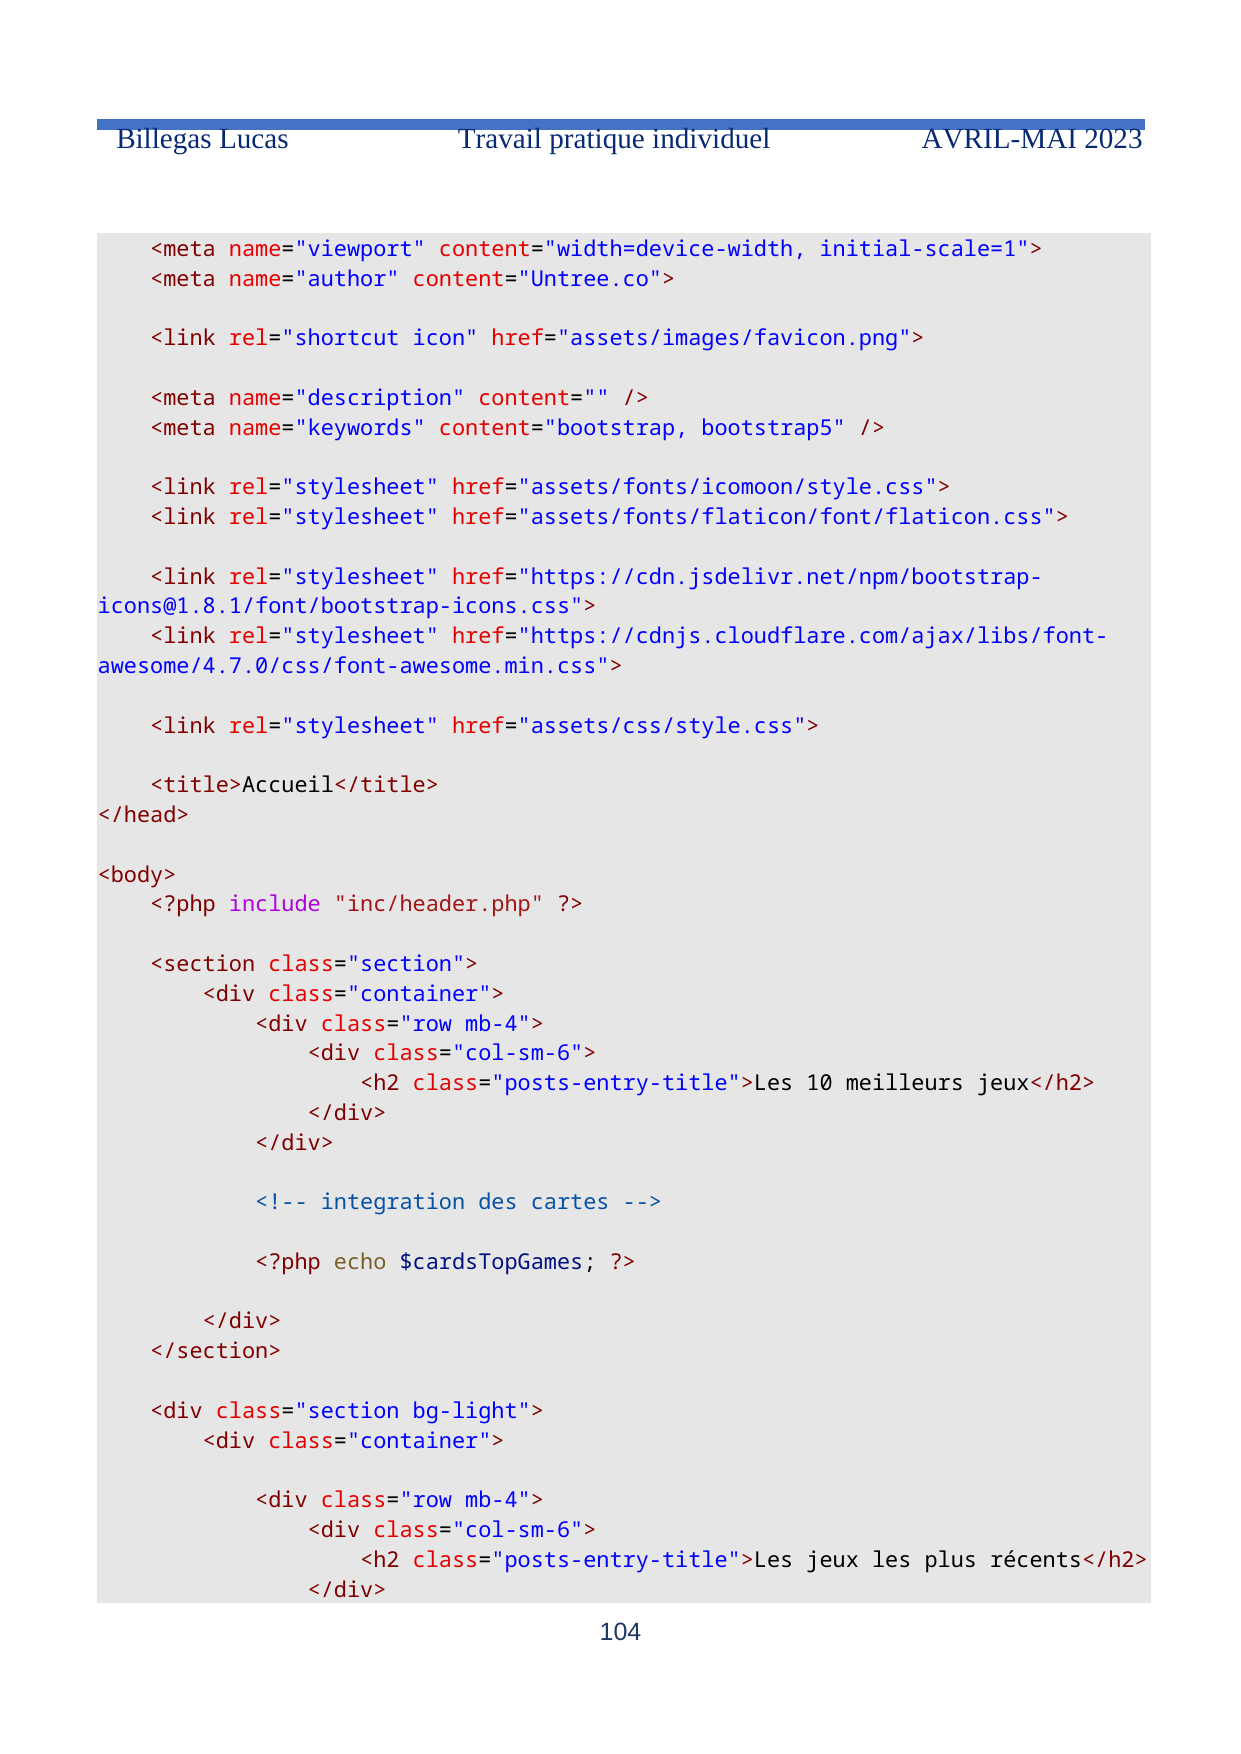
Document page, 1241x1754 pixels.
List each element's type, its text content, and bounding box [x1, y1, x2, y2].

text <link rel="stylesheet" href="assets/fonts/icomoon/style.css"> [97, 471, 1151, 501]
text <link rel="shortcut icon" href="assets/images/favicon.png"> [97, 322, 1151, 352]
text <h2 class="posts-entry-title">Les jeux les plus récents</h2> [97, 1544, 1151, 1574]
text </head> [97, 799, 1151, 829]
text <div class="container"> [97, 978, 1151, 1008]
text </div> [97, 1127, 1151, 1157]
text <meta name="keywords" content="bootstrap, bootstrap5" /> [97, 412, 1151, 442]
text <?php echo $cardsTopGames; ?> [97, 1246, 1151, 1276]
text </div> [97, 1097, 1151, 1127]
text <?php include "inc/header.php" ?> [97, 888, 1151, 918]
text <div class="row mb-4"> [97, 1484, 1151, 1514]
text <title>Accueil</title> [97, 769, 1151, 799]
text <div class="row mb-4"> [97, 1008, 1151, 1037]
text <link rel="stylesheet" href="https://cdn.jsdelivr.net/npm/bootstrap-icons@1.8.1/font/bootstrap-icons.css"> [97, 561, 1151, 620]
text <meta name="description" content="" /> [97, 382, 1151, 412]
text <meta name="author" content="Untree.co"> [97, 263, 1151, 293]
text <link rel="stylesheet" href="https://cdnjs.cloudflare.com/ajax/libs/font-awesome/4.7.0/css/font-awesome.min.css"> [97, 620, 1151, 680]
text <body> [97, 859, 1151, 888]
text <link rel="stylesheet" href="assets/css/style.css"> [97, 710, 1151, 739]
text </section> [97, 1335, 1151, 1365]
text <section class="section"> [97, 948, 1151, 978]
text <meta name="viewport" content="width=device-width, initial-scale=1"> [97, 233, 1151, 263]
text </div> [97, 1306, 1151, 1335]
text <div class="col-sm-6"> [97, 1037, 1151, 1067]
text <div class="container"> [97, 1425, 1151, 1454]
text </div> [97, 1574, 1151, 1603]
text <div class="section bg-light"> [97, 1395, 1151, 1425]
text <!-- integration des cartes --> [97, 1186, 1151, 1216]
text <link rel="stylesheet" href="assets/fonts/flaticon/font/flaticon.css"> [97, 501, 1151, 531]
text <div class="col-sm-6"> [97, 1514, 1151, 1544]
text <h2 class="posts-entry-title">Les 10 meilleurs jeux</h2> [97, 1067, 1151, 1097]
